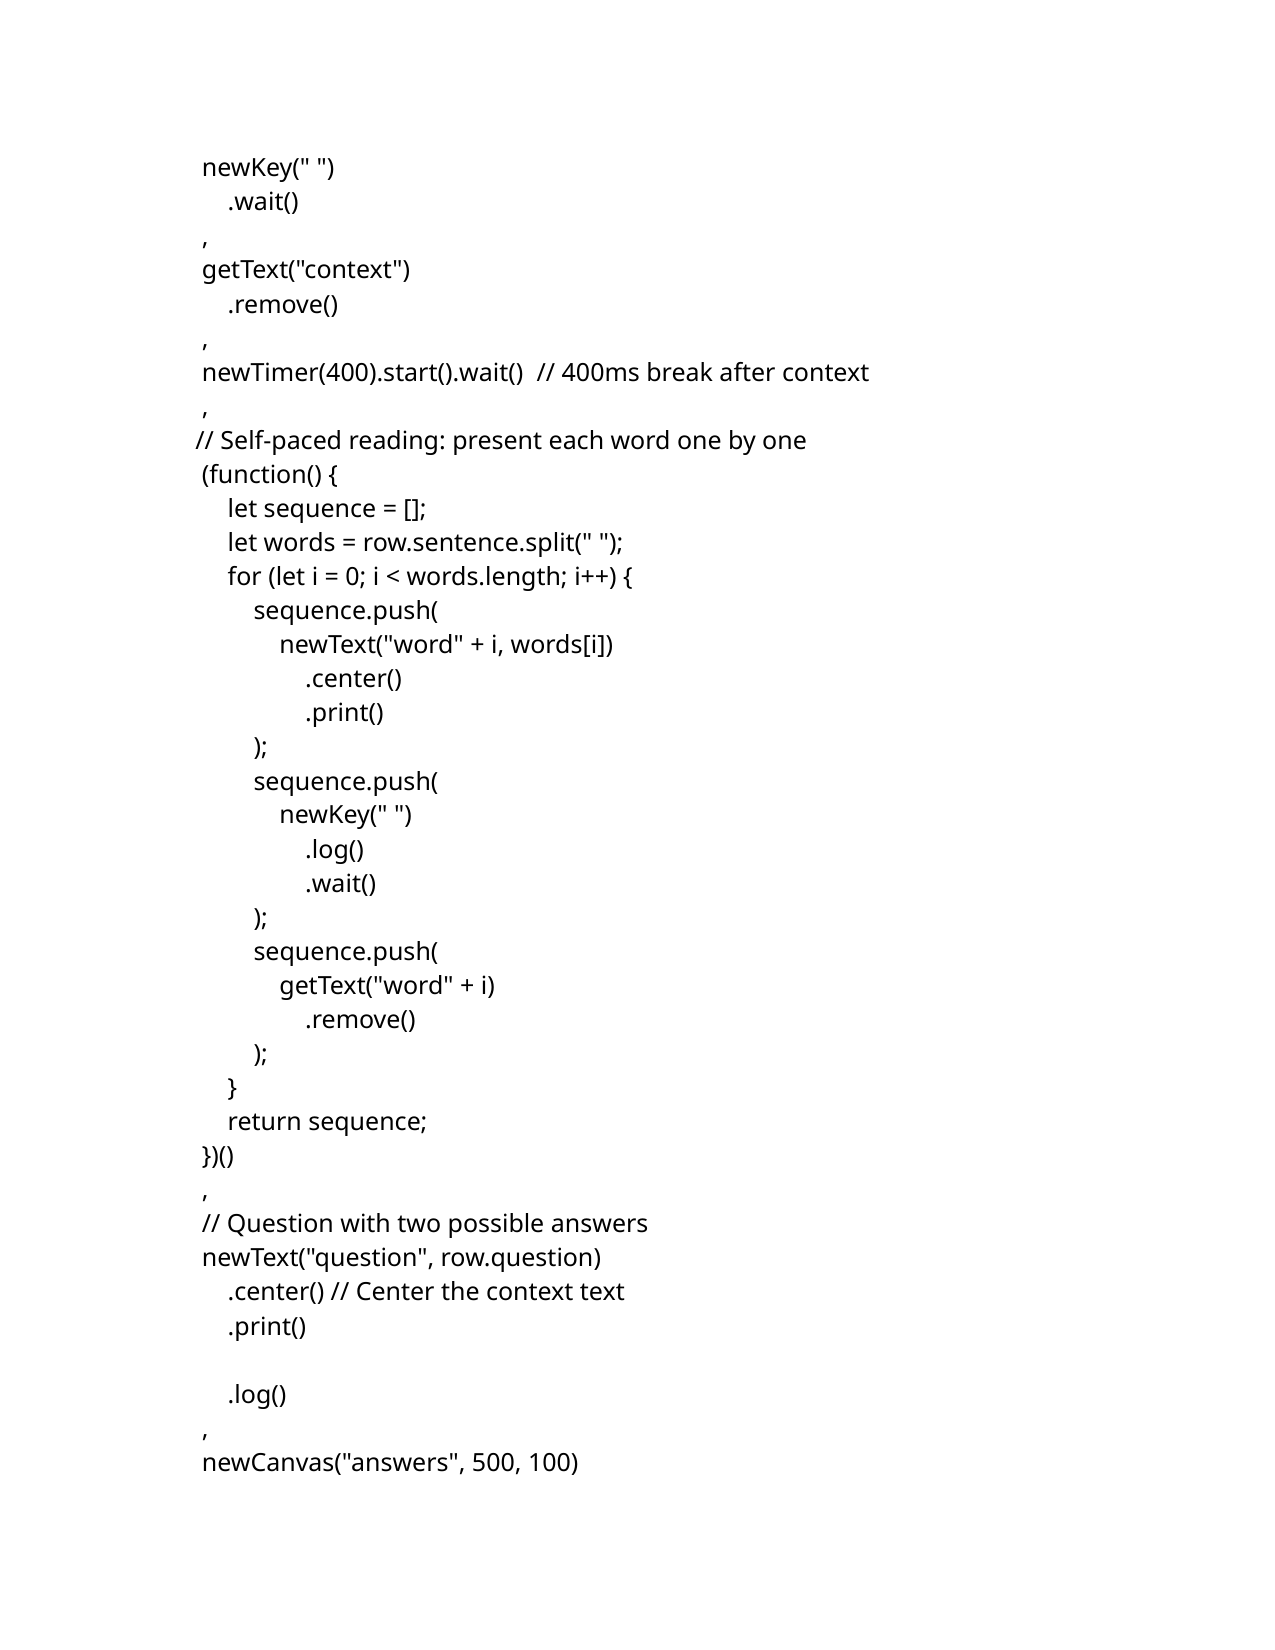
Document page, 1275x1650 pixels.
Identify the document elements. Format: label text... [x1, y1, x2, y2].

text // Self-paced reading: present each word one by one (function() { let sequence = []; let words = row.sentence.split(" "); for (let i = 0; i < words.length; i++) { sequence.push( newText("word" + i, words[i]) .center() .print() ); sequence.push( newKey(" ") .log() .wait() ); sequence.push( getText("word" + i) .remove() ); } return sequence; })() , // Question with two possible answers newText("question", row.question) .center() // Center the context text .print() [150, 422, 1125, 1376]
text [150, 1376, 1125, 1478]
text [150, 150, 1125, 422]
